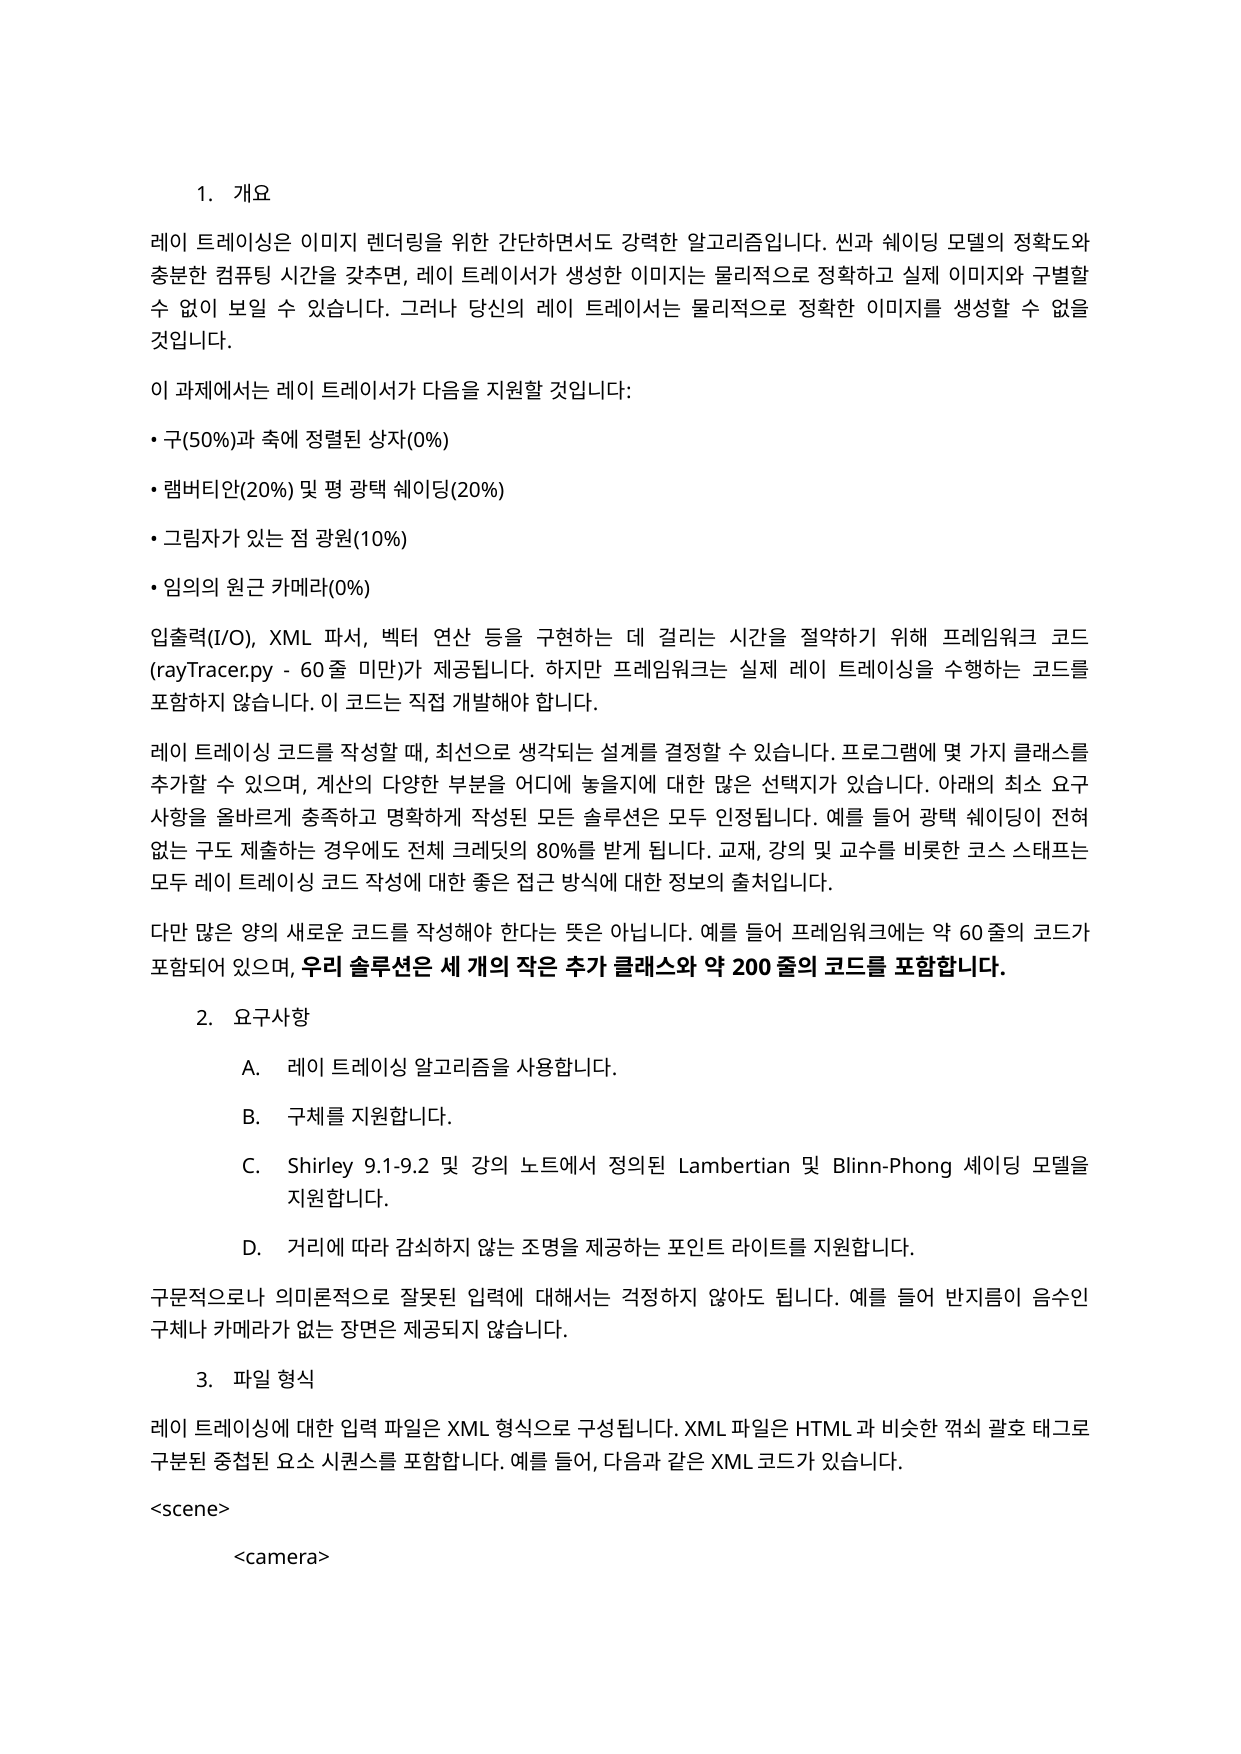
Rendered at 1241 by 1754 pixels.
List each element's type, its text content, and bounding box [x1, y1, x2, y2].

text • 구(50%)과 축에 정렬된 상자(0%) [150, 423, 1090, 454]
list Shirley 9.1-9.2 및 강의 노트에서 정의된 Lambertian 및 Blinn-Phong 셰이딩 모델을 지원합니다. [242, 1149, 1090, 1213]
list 파일 형식 [196, 1363, 1090, 1393]
text 이 과제에서는 레이 트레이서가 다음을 지원할 것입니다: [150, 374, 1090, 404]
list 요구사항 [196, 1001, 1090, 1032]
list 개요 [196, 177, 1090, 207]
text <scene> [150, 1494, 1090, 1523]
list 레이 트레이싱 알고리즘을 사용합니다. [242, 1051, 1090, 1081]
text 레이 트레이싱은 이미지 렌더링을 위한 간단하면서도 강력한 알고리즘입니다. 씬과 쉐이딩 모델의 정확도와 충분한 컴퓨팅 시간을 갖추면, 레이 트레이서가 생성한 이미지는 물리적으로 정확하고 실제 이미지와 구별할 수 없이 보일 수 있습니다. 그러나 당신의 레이 트레이서는 물리적으로 정확한 이미지를 생성할 수 없을 것입니다. [150, 227, 1090, 355]
list 거리에 따라 감쇠하지 않는 조명을 제공하는 포인트 라이트를 지원합니다. [242, 1232, 1090, 1262]
text • 램버티안(20%) 및 평 광택 쉐이딩(20%) [150, 473, 1090, 503]
text 구문적으로나 의미론적으로 잘못된 입력에 대해서는 걱정하지 않아도 됩니다. 예를 들어 반지름이 음수인 구체나 카메라가 없는 장면은 제공되지 않습니다. [150, 1281, 1090, 1344]
text • 그림자가 있는 점 광원(10%) [150, 522, 1090, 552]
text 레이 트레이싱 코드를 작성할 때, 최선으로 생각되는 설계를 결정할 수 있습니다. 프로그램에 몇 가지 클래스를 추가할 수 있으며, 계산의 다양한 부분을 어디에 놓을지에 대한 많은 선택지가 있습니다. 아래의 최소 요구 사항을 올바르게 충족하고 명확하게 작성된 모든 솔루션은 모두 인정됩니다. 예를 들어 광택 쉐이딩이 전혀 없는 구도 제출하는 경우에도 전체 크레딧의 80%를 받게 됩니다. 교재, 강의 및 교수를 비롯한 코스 스태프는 모두 레이 트레이싱 코드 작성에 대한 좋은 접근 방식에 대한 정보의 출처입니다. [150, 736, 1090, 897]
text 레이 트레이싱에 대한 입력 파일은 XML 형식으로 구성됩니다. XML 파일은 HTML과 비슷한 꺾쇠 괄호 태그로 구분된 중첩된 요소 시퀀스를 포함합니다. 예를 들어, 다음과 같은 XML코드가 있습니다. [150, 1412, 1090, 1476]
text • 임의의 원근 카메라(0%) [150, 572, 1090, 602]
list 구체를 지원합니다. [242, 1100, 1090, 1131]
text <camera> [150, 1542, 1090, 1570]
text 다만 많은 양의 새로운 코드를 작성해야 한다는 뜻은 아닙니다. 예를 들어 프레임워크에는 약 60줄의 코드가 포함되어 있으며, 우리 솔루션은 세 개의 작은 추가 클래스와 약 200줄의 코드를 포함합니다. [150, 916, 1090, 982]
text 입출력(I/O), XML 파서, 벡터 연산 등을 구현하는 데 걸리는 시간을 절약하기 위해 프레임워크 코드(rayTracer.py - 60줄 미만)가 제공됩니다. 하지만 프레임워크는 실제 레이 트레이싱을 수행하는 코드를 포함하지 않습니다. 이 코드는 직접 개발해야 합니다. [150, 621, 1090, 717]
